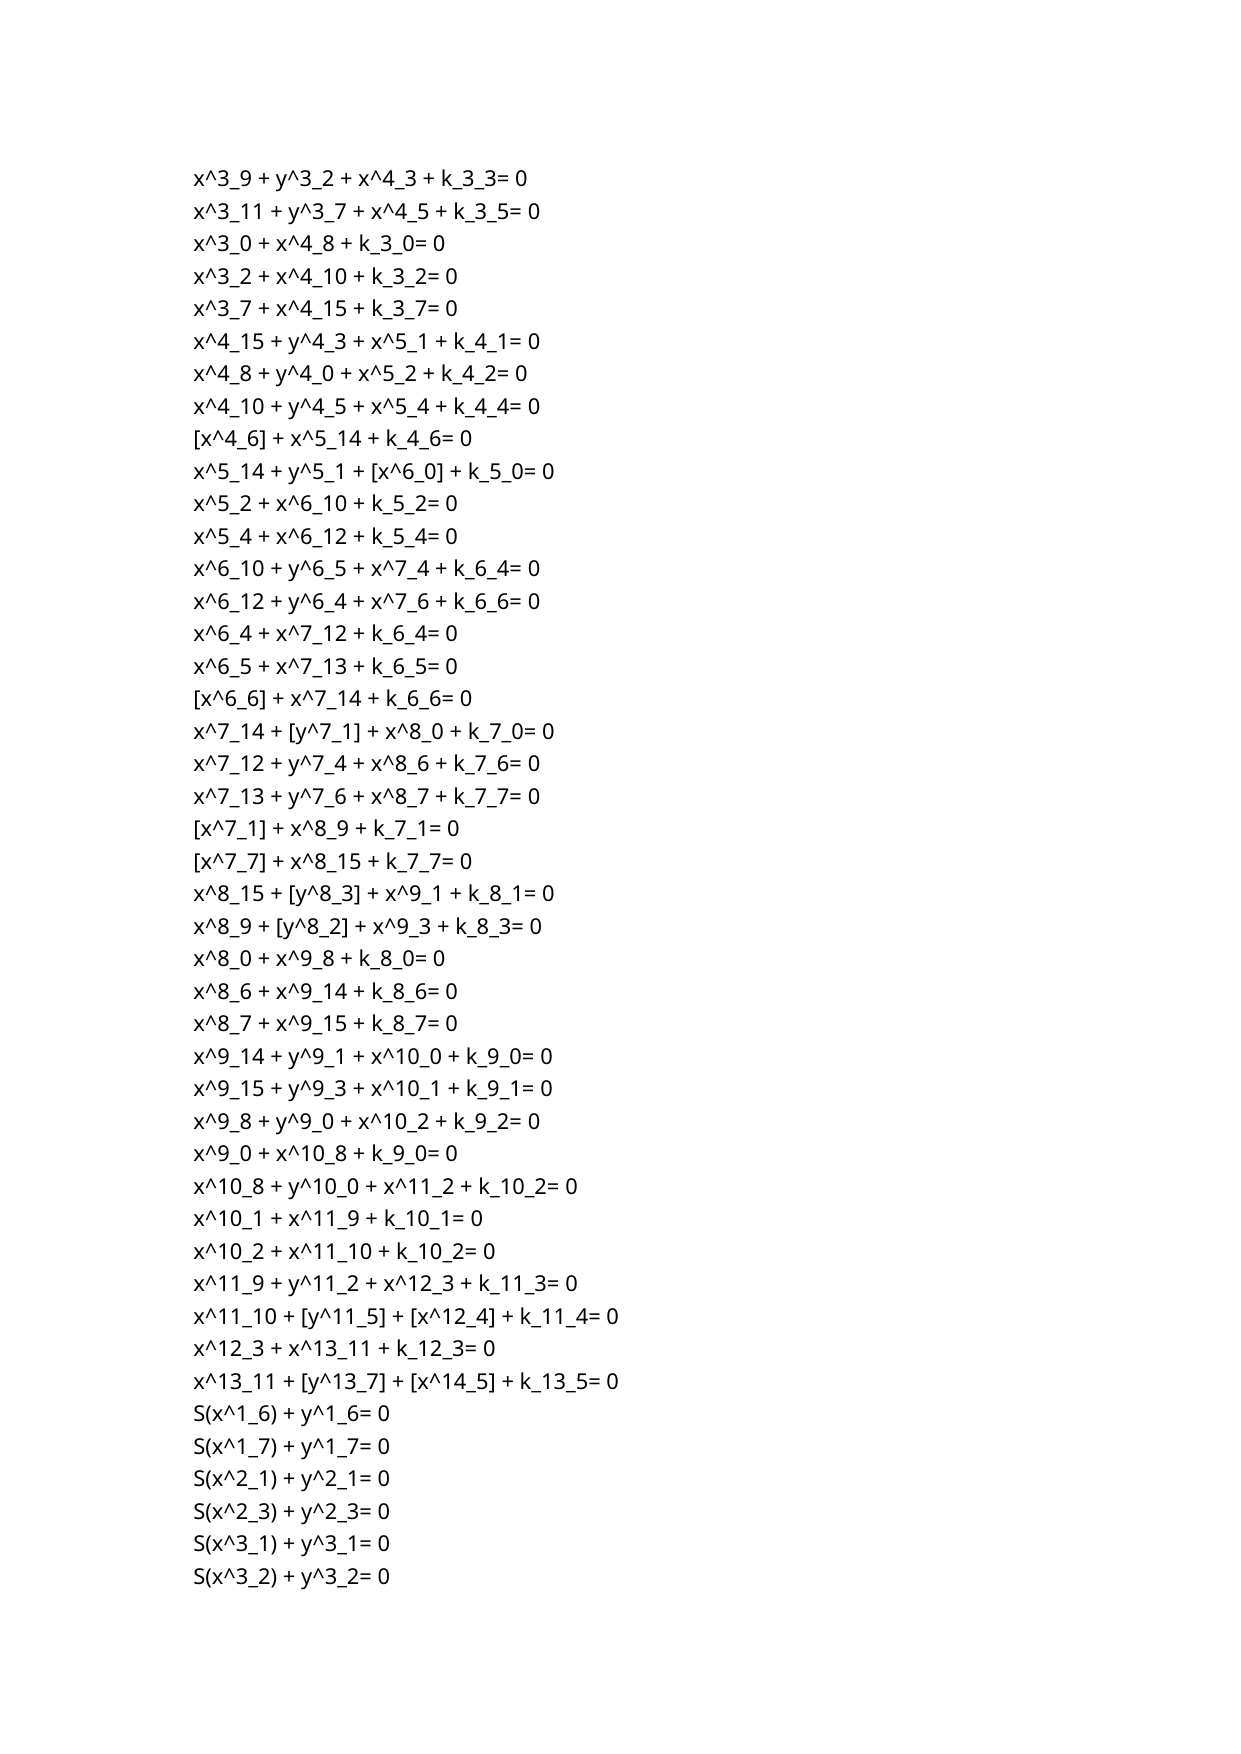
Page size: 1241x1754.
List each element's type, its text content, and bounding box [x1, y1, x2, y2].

text x^9_14 + y^9_1 + x^10_0 + k_9_0= 0 [187, 1039, 1053, 1072]
text x^9_8 + y^9_0 + x^10_2 + k_9_2= 0 [187, 1104, 1053, 1137]
text x^7_13 + y^7_6 + x^8_7 + k_7_7= 0 [187, 779, 1053, 812]
text x^5_2 + x^6_10 + k_5_2= 0 [187, 487, 1053, 519]
text x^10_1 + x^11_9 + k_10_1= 0 [187, 1202, 1053, 1234]
text x^9_15 + y^9_3 + x^10_1 + k_9_1= 0 [187, 1072, 1053, 1104]
text x^11_9 + y^11_2 + x^12_3 + k_11_3= 0 [187, 1267, 1053, 1299]
text x^8_6 + x^9_14 + k_8_6= 0 [187, 974, 1053, 1007]
text x^8_9 + [y^8_2] + x^9_3 + k_8_3= 0 [187, 909, 1053, 942]
text x^3_11 + y^3_7 + x^4_5 + k_3_5= 0 [187, 194, 1053, 227]
text S(x^3_1) + y^3_1= 0 [187, 1527, 1053, 1559]
text x^4_15 + y^4_3 + x^5_1 + k_4_1= 0 [187, 324, 1053, 357]
text x^4_8 + y^4_0 + x^5_2 + k_4_2= 0 [187, 357, 1053, 389]
text S(x^2_3) + y^2_3= 0 [187, 1494, 1053, 1527]
text x^5_4 + x^6_12 + k_5_4= 0 [187, 519, 1053, 552]
text x^11_10 + [y^11_5] + [x^12_4] + k_11_4= 0 [187, 1299, 1053, 1332]
text x^8_15 + [y^8_3] + x^9_1 + k_8_1= 0 [187, 877, 1053, 909]
text [x^4_6] + x^5_14 + k_4_6= 0 [187, 422, 1053, 454]
text x^6_10 + y^6_5 + x^7_4 + k_6_4= 0 [187, 552, 1053, 584]
text x^7_12 + y^7_4 + x^8_6 + k_7_6= 0 [187, 747, 1053, 779]
text x^10_2 + x^11_10 + k_10_2= 0 [187, 1234, 1053, 1267]
text x^8_0 + x^9_8 + k_8_0= 0 [187, 942, 1053, 974]
text S(x^3_2) + y^3_2= 0 [187, 1559, 1053, 1592]
text x^3_0 + x^4_8 + k_3_0= 0 [187, 227, 1053, 259]
text x^6_5 + x^7_13 + k_6_5= 0 [187, 649, 1053, 682]
text S(x^2_1) + y^2_1= 0 [187, 1462, 1053, 1494]
text x^4_10 + y^4_5 + x^5_4 + k_4_4= 0 [187, 389, 1053, 422]
text x^13_11 + [y^13_7] + [x^14_5] + k_13_5= 0 [187, 1364, 1053, 1397]
text x^12_3 + x^13_11 + k_12_3= 0 [187, 1332, 1053, 1364]
text x^6_4 + x^7_12 + k_6_4= 0 [187, 617, 1053, 649]
text x^5_14 + y^5_1 + [x^6_0] + k_5_0= 0 [187, 454, 1053, 487]
text S(x^1_6) + y^1_6= 0 [187, 1397, 1053, 1429]
text x^3_7 + x^4_15 + k_3_7= 0 [187, 292, 1053, 324]
text S(x^1_7) + y^1_7= 0 [187, 1429, 1053, 1462]
text [x^7_1] + x^8_9 + k_7_1= 0 [187, 812, 1053, 844]
text x^6_12 + y^6_4 + x^7_6 + k_6_6= 0 [187, 584, 1053, 617]
text x^9_0 + x^10_8 + k_9_0= 0 [187, 1137, 1053, 1169]
text x^7_14 + [y^7_1] + x^8_0 + k_7_0= 0 [187, 714, 1053, 747]
text [x^6_6] + x^7_14 + k_6_6= 0 [187, 682, 1053, 714]
text [x^7_7] + x^8_15 + k_7_7= 0 [187, 844, 1053, 877]
text x^10_8 + y^10_0 + x^11_2 + k_10_2= 0 [187, 1169, 1053, 1202]
text x^3_9 + y^3_2 + x^4_3 + k_3_3= 0 [187, 162, 1053, 194]
text x^8_7 + x^9_15 + k_8_7= 0 [187, 1007, 1053, 1039]
text x^3_2 + x^4_10 + k_3_2= 0 [187, 259, 1053, 292]
